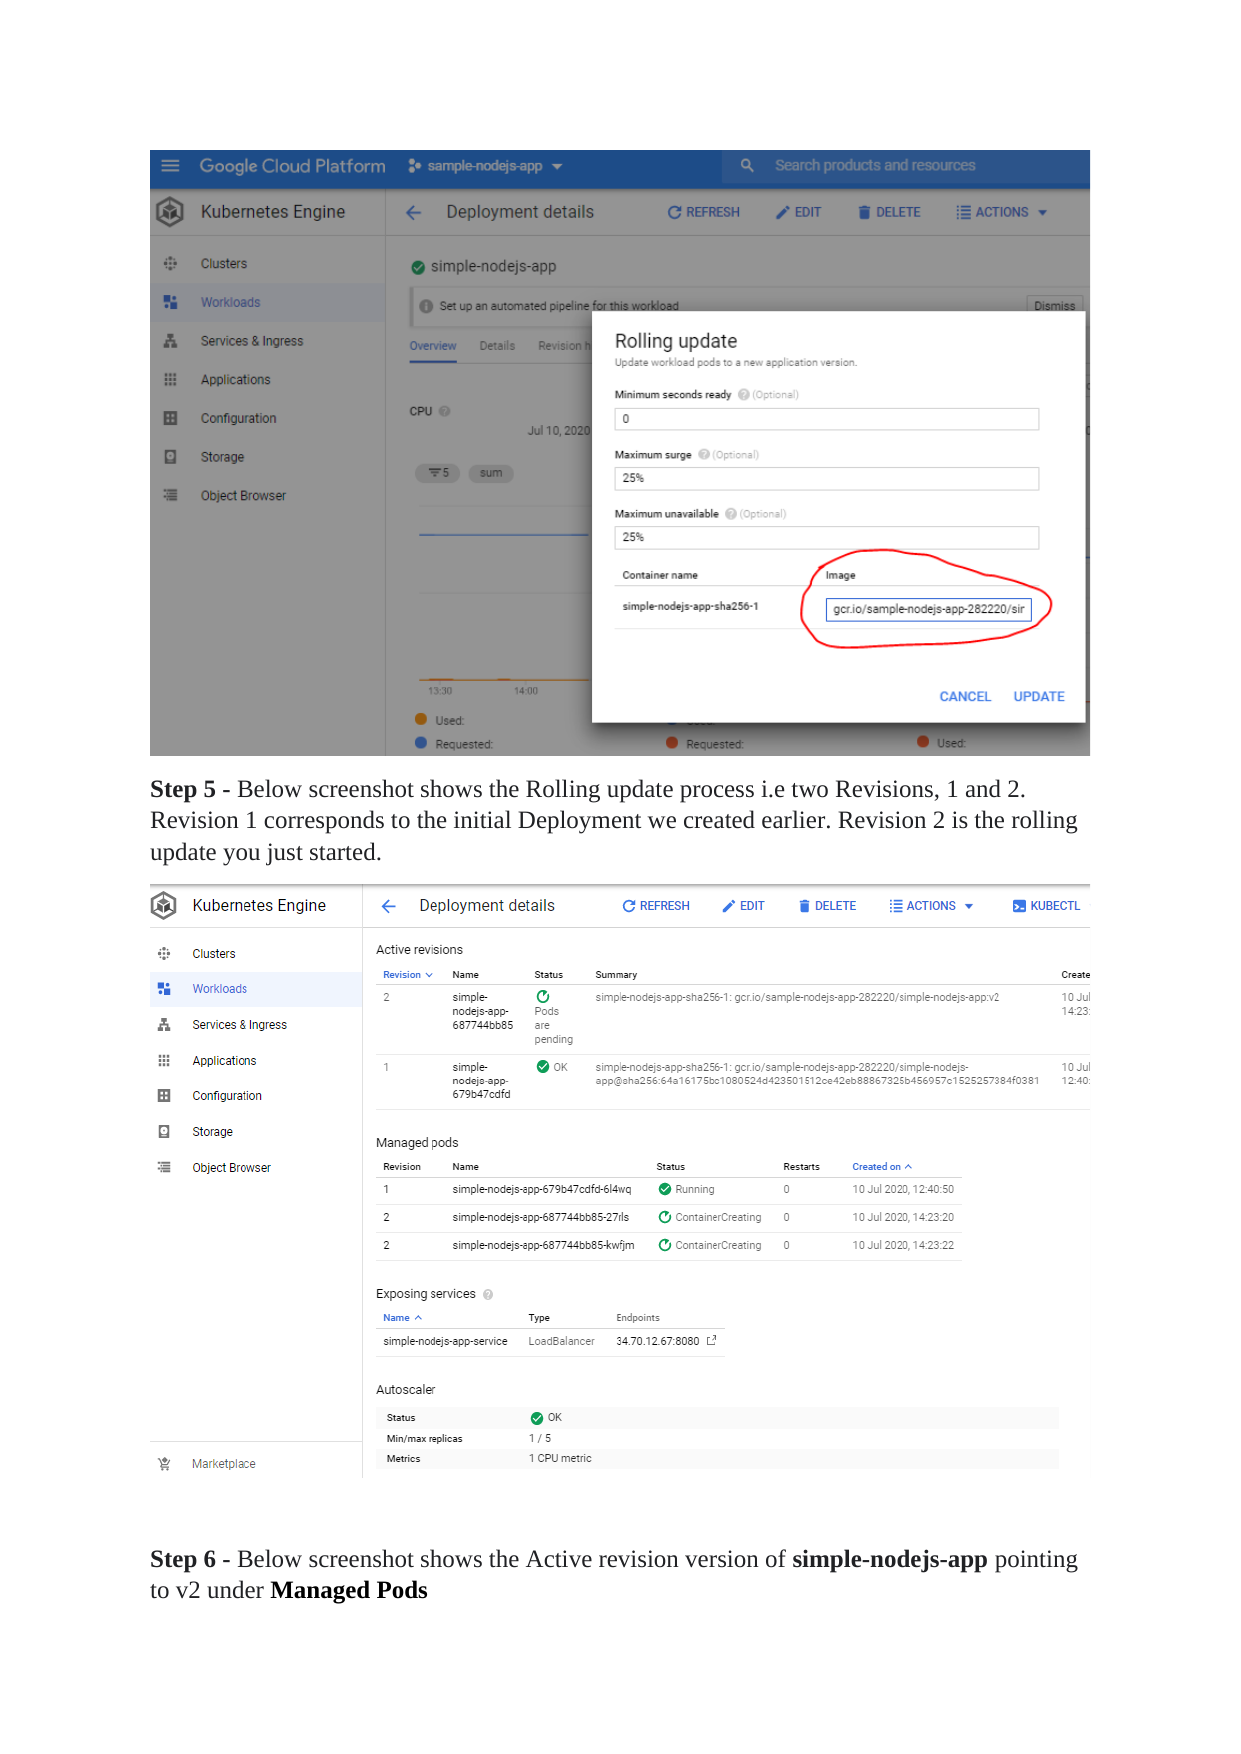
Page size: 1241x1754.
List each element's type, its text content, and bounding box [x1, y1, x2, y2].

picture [150, 884, 1091, 1478]
text Step 6 - Below screenshot shows the Active revision version of simple-nodejs-app pointing to v2 under Managed Pods [150, 1544, 1090, 1604]
text Step 5 - Below screenshot shows the Rolling update process i.e two Revisions, 1 and 2. Revision 1 corresponds to the initial Deployment we created earlier. Revision 2 is the rolling update you just started. [150, 774, 1090, 865]
picture [150, 150, 1091, 756]
